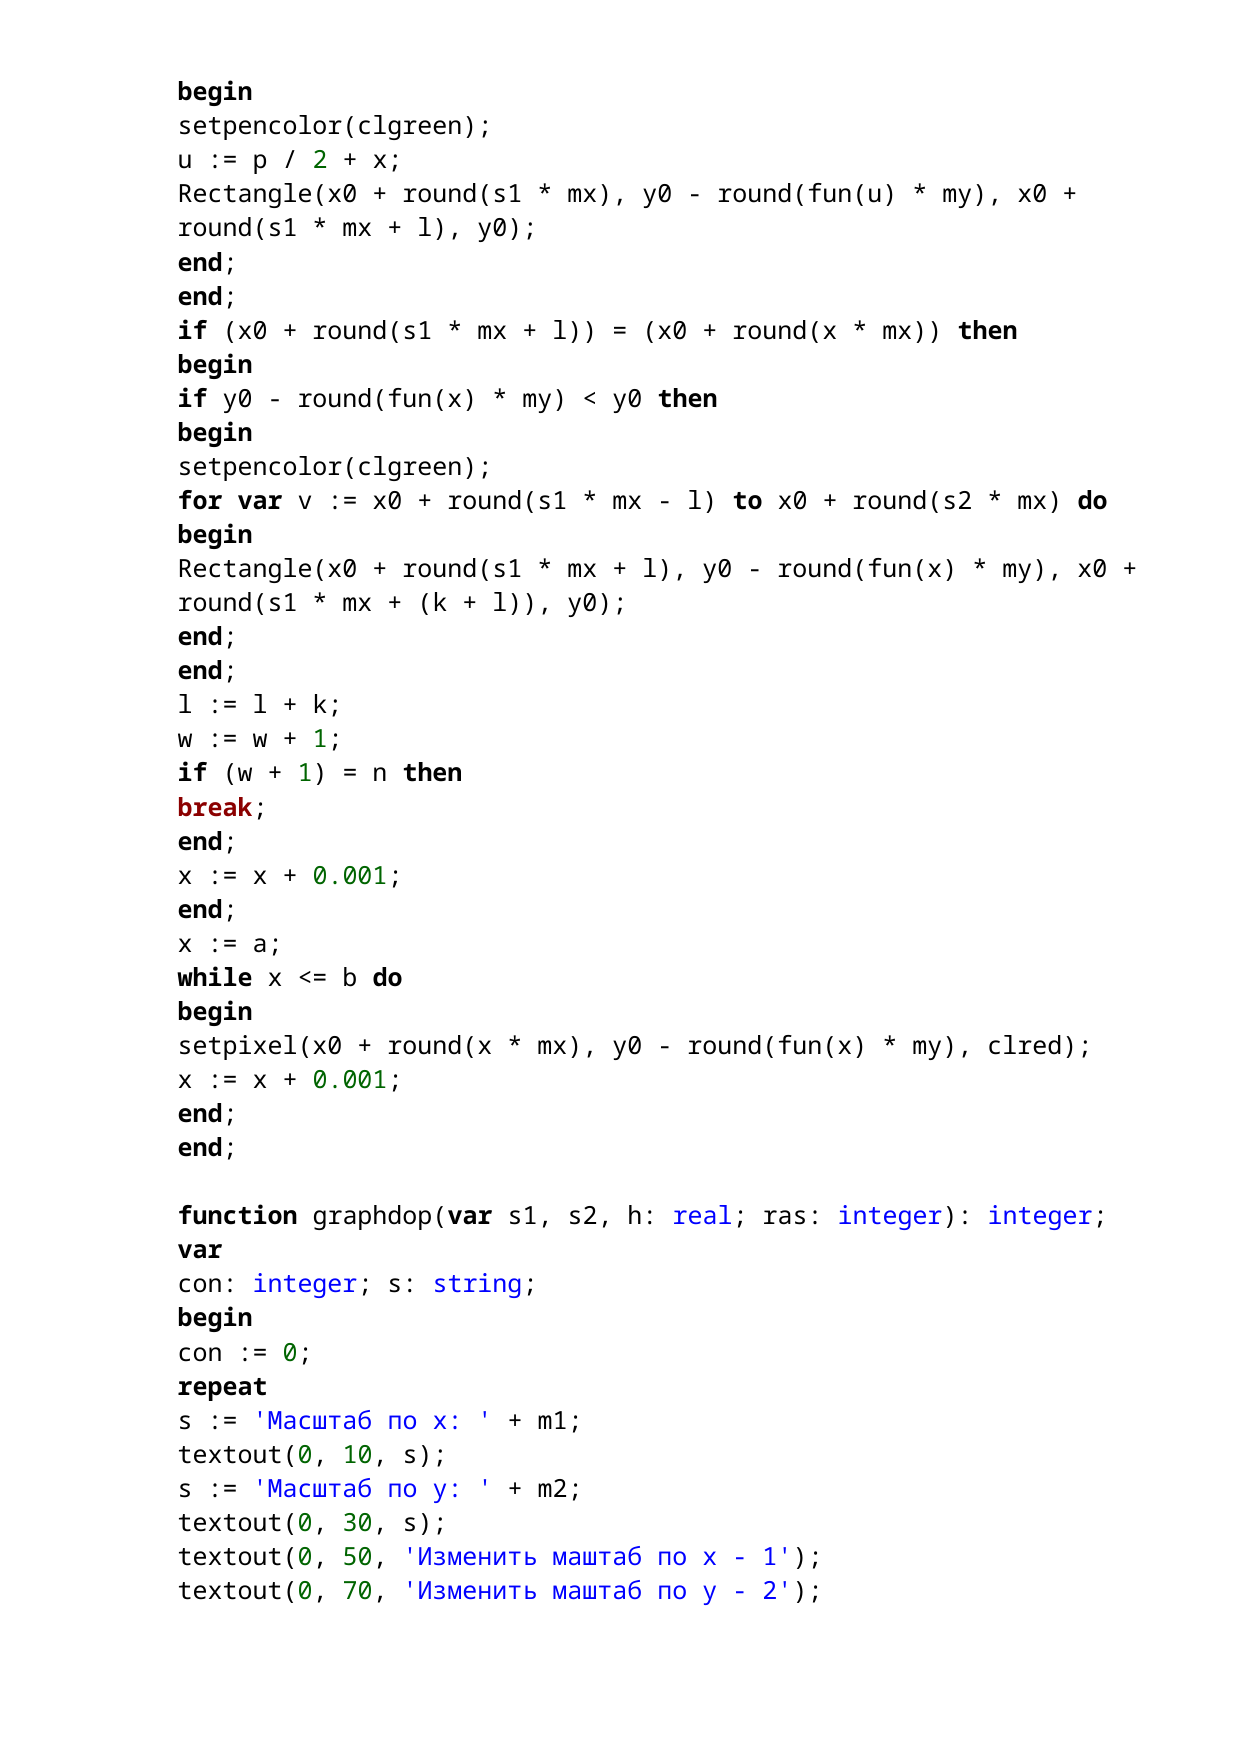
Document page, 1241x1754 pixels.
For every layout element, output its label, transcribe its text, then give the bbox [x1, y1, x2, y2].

text end; [177, 244, 1152, 278]
text setpencolor(clgreen); [177, 448, 1152, 483]
text end; [177, 619, 1152, 653]
text con: integer; s: string; [177, 1266, 1152, 1300]
text textout(0, 10, s); [177, 1436, 1152, 1470]
text for var v := x0 + round(s1 * mx - l) to x0 + round(s2 * mx) do [177, 483, 1152, 517]
text x := a; [177, 925, 1152, 959]
text var [177, 1232, 1152, 1266]
text textout(0, 70, 'Изменить маштаб по y - 2'); [177, 1573, 1152, 1607]
text x := x + 0.001; [177, 857, 1152, 891]
text end; [177, 653, 1152, 687]
text begin [177, 993, 1152, 1028]
text begin [177, 517, 1152, 551]
text begin [177, 1300, 1152, 1334]
text l := l + k; [177, 687, 1152, 721]
text repeat [177, 1368, 1152, 1402]
text textout(0, 30, s); [177, 1504, 1152, 1538]
text Rectangle(x0 + round(s1 * mx), y0 - round(fun(u) * my), x0 + round(s1 * mx + l), y0); [177, 176, 1152, 244]
text end; [177, 823, 1152, 857]
text x := x + 0.001; [177, 1062, 1152, 1096]
text if y0 - round(fun(x) * my) < y0 then [177, 380, 1152, 414]
text end; [177, 891, 1152, 925]
text end; [177, 1096, 1152, 1130]
text break; [177, 789, 1152, 823]
text begin [177, 74, 1152, 108]
text setpencolor(clgreen); [177, 108, 1152, 142]
text begin [177, 346, 1152, 380]
text u := p / 2 + x; [177, 142, 1152, 176]
text end; [177, 278, 1152, 312]
text while x <= b do [177, 959, 1152, 993]
text if (w + 1) = n then [177, 755, 1152, 789]
text begin [177, 414, 1152, 448]
text if (x0 + round(s1 * mx + l)) = (x0 + round(x * mx)) then [177, 312, 1152, 346]
text s := 'Масштаб по x: ' + m1; [177, 1402, 1152, 1436]
text w := w + 1; [177, 721, 1152, 755]
text function graphdop(var s1, s2, h: real; ras: integer): integer; [177, 1198, 1152, 1232]
text textout(0, 50, 'Изменить маштаб по x - 1'); [177, 1538, 1152, 1573]
text end; [177, 1130, 1152, 1164]
text con := 0; [177, 1334, 1152, 1368]
text setpixel(x0 + round(x * mx), y0 - round(fun(x) * my), clred); [177, 1028, 1152, 1062]
text Rectangle(x0 + round(s1 * mx + l), y0 - round(fun(x) * my), x0 + round(s1 * mx + (k + l)), y0); [177, 551, 1152, 619]
text s := 'Масштаб по у: ' + m2; [177, 1470, 1152, 1504]
